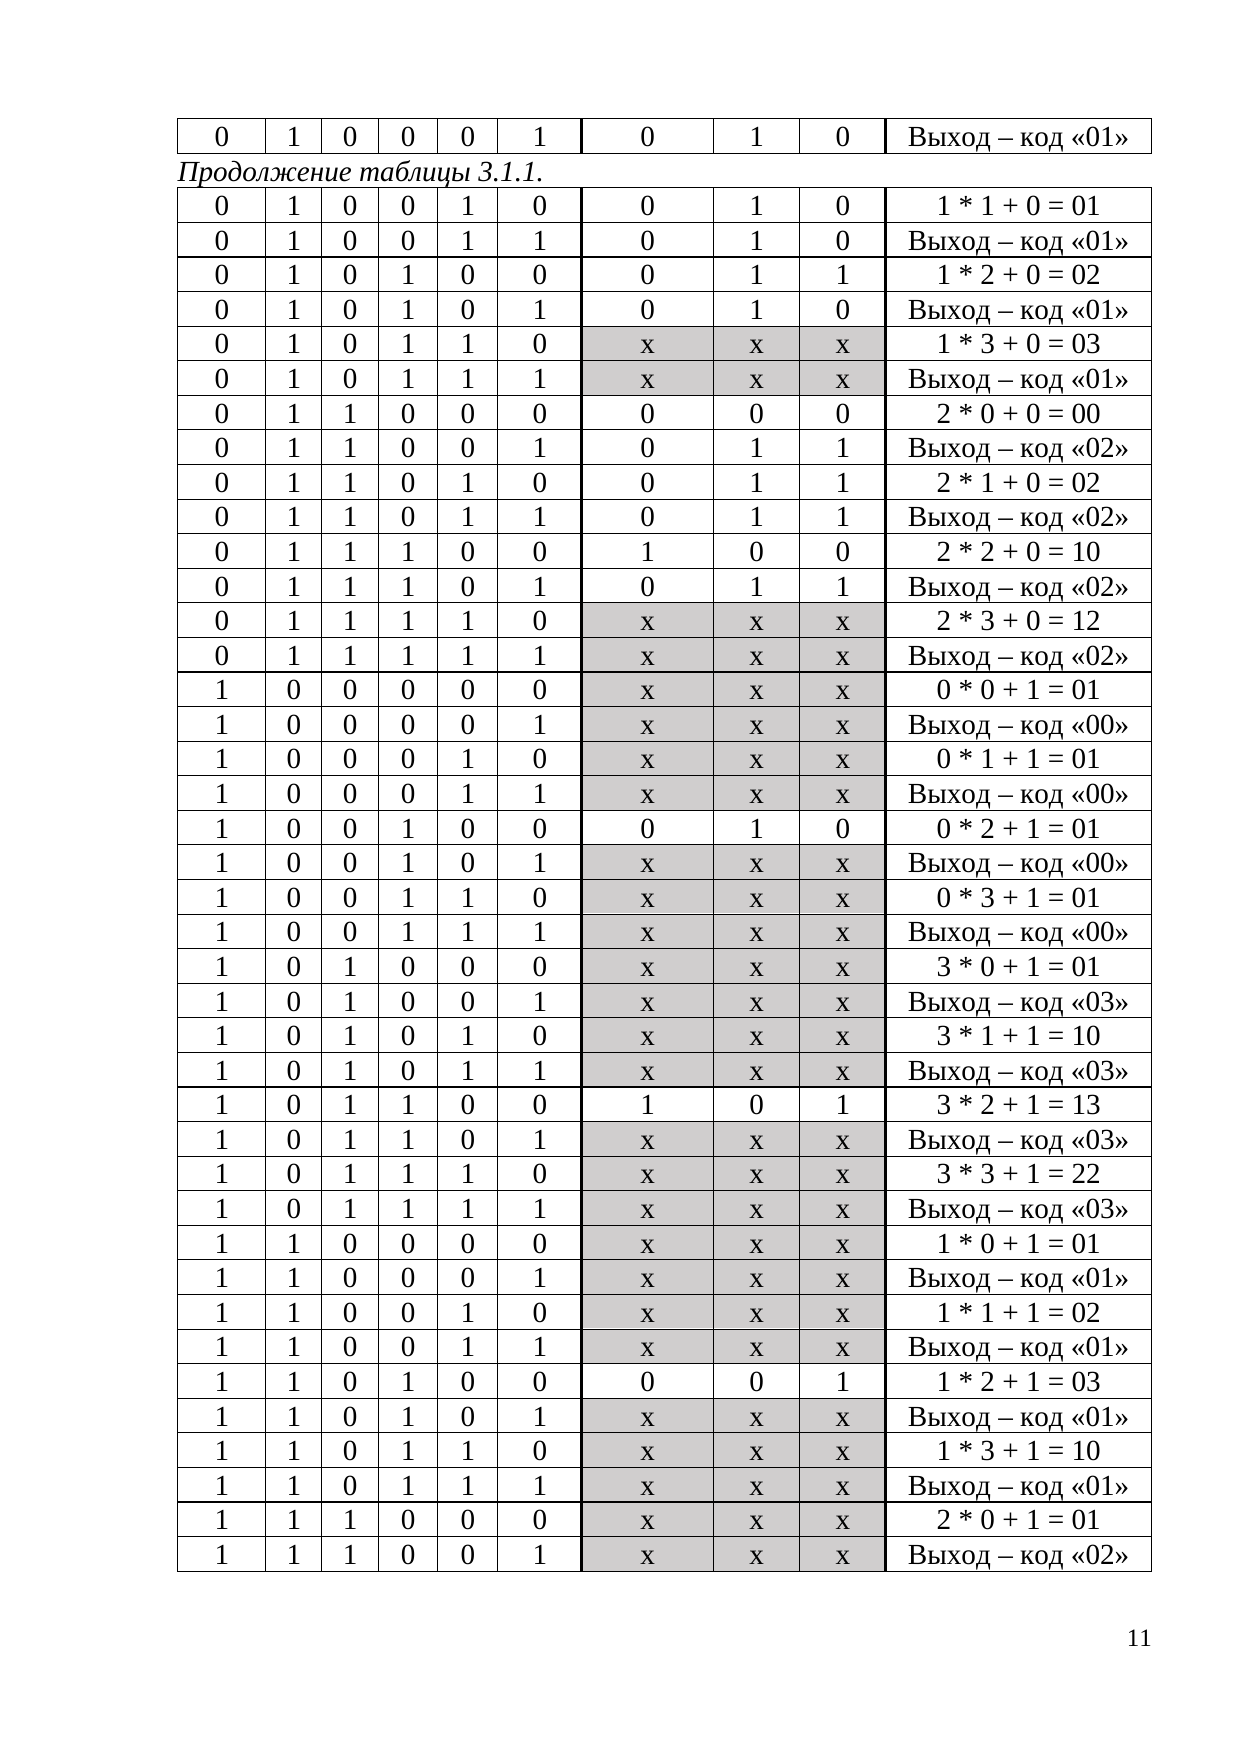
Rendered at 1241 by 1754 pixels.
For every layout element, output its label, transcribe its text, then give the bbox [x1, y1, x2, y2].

table_cell 1 [379, 258, 437, 291]
table_cell х [583, 1122, 713, 1156]
table_cell 0 [498, 811, 580, 844]
table_cell 1 [379, 638, 437, 671]
table_cell 0 [583, 500, 713, 533]
table_cell 0 [498, 258, 580, 291]
table_cell 0 [498, 465, 580, 498]
table_cell х [800, 1399, 884, 1432]
table_cell 0 [322, 292, 378, 326]
table_cell 1 [266, 258, 321, 291]
table_cell х [714, 845, 799, 879]
table_cell 0 [379, 1260, 437, 1294]
table_cell x [800, 327, 884, 360]
table_cell 1 [498, 1330, 580, 1363]
table_cell 0 [583, 811, 713, 844]
table_cell Выход – код «00» [887, 845, 1151, 879]
table_cell 0 [266, 742, 321, 775]
table_cell Выход – код «01» [887, 361, 1151, 395]
table_cell 0 [498, 880, 580, 913]
table_cell x [714, 1468, 799, 1501]
table_cell 0 [322, 1364, 378, 1398]
table_cell 1 [498, 1537, 580, 1571]
table_cell х [583, 1399, 713, 1432]
table_cell 1 [800, 258, 884, 291]
table_cell 1 [322, 569, 378, 602]
table_cell 1 [438, 603, 497, 637]
table_cell 1 [178, 776, 265, 810]
table_cell 1 [266, 361, 321, 395]
table_cell 0 [438, 949, 497, 983]
table_cell 3 * 3 + 1 = 22 [887, 1157, 1151, 1190]
table_cell 1 [498, 361, 580, 395]
table_cell Выход – код «01» [887, 1260, 1151, 1294]
table_cell 1 * 2 + 1 = 03 [887, 1364, 1151, 1398]
table_cell 1 [322, 1191, 378, 1225]
table_cell 0 [583, 1364, 713, 1398]
table_cell х [714, 1122, 799, 1156]
table_cell 0 [379, 465, 437, 498]
table_cell 0 [322, 327, 378, 360]
table_cell x [714, 327, 799, 360]
table_cell 0 [266, 915, 321, 948]
table_cell 1 [178, 742, 265, 775]
table_cell 0 [266, 707, 321, 741]
table_cell x [714, 1191, 799, 1225]
table_cell 0 [498, 1433, 580, 1467]
table_cell x [583, 1433, 713, 1467]
table_cell x [583, 1191, 713, 1225]
table_cell 1 [322, 1503, 378, 1536]
table_cell 0 [178, 569, 265, 602]
table_cell 1 [438, 915, 497, 948]
table_header 0 [498, 188, 580, 222]
table_cell x [800, 361, 884, 395]
table_cell Выход – код «01» [887, 1468, 1151, 1501]
table_cell 1 [438, 465, 497, 498]
table_cell 1 [379, 1433, 437, 1467]
table_cell Выход – код «03» [887, 1191, 1151, 1225]
table_cell 1 [379, 603, 437, 637]
table_cell 1 [379, 1468, 437, 1501]
table_cell 1 [266, 1330, 321, 1363]
table_cell 0 [498, 673, 580, 706]
table_cell 0 [583, 396, 713, 429]
table_cell 0 [322, 119, 378, 153]
table_cell x [714, 915, 799, 948]
table_cell х [583, 742, 713, 775]
table_cell х [583, 1226, 713, 1259]
table_cell 0 [322, 1226, 378, 1259]
table_cell 1 [498, 292, 580, 326]
table_cell 0 [438, 811, 497, 844]
table_cell 0 * 0 + 1 = 01 [887, 673, 1151, 706]
table_cell 0 [498, 534, 580, 568]
table_cell 0 [800, 223, 884, 256]
table_cell 1 [266, 1295, 321, 1328]
table_cell 1 [322, 396, 378, 429]
table_cell Выход – код «00» [887, 776, 1151, 810]
table_cell 0 [379, 1018, 437, 1052]
table_cell 1 [379, 1157, 437, 1190]
table_cell х [800, 1018, 884, 1052]
table_cell 1 [178, 1260, 265, 1294]
table_cell 1 [322, 638, 378, 671]
table_cell 0 [266, 880, 321, 913]
table_cell 1 [322, 1018, 378, 1052]
table_cell х [800, 1260, 884, 1294]
table_header 0 [379, 188, 437, 222]
table_cell х [800, 949, 884, 983]
table_cell 1 [379, 880, 437, 913]
text Продолжение таблицы 3.1.1. [177, 154, 1152, 187]
table_cell 1 [498, 707, 580, 741]
table_cell х [714, 949, 799, 983]
table_cell 0 [498, 1157, 580, 1190]
table_cell х [714, 1503, 799, 1536]
table_cell 1 [714, 465, 799, 498]
table_cell 0 [800, 811, 884, 844]
table_cell 0 [498, 603, 580, 637]
table_cell 0 [800, 534, 884, 568]
table_cell 1 [498, 845, 580, 879]
table_cell 1 [266, 430, 321, 464]
table_cell 1 [322, 949, 378, 983]
table_cell 0 [379, 1226, 437, 1259]
table_cell 0 [322, 1295, 378, 1328]
table_cell 1 [178, 880, 265, 913]
table_cell 1 [178, 1433, 265, 1467]
table_cell х [714, 1330, 799, 1363]
table_cell x [583, 880, 713, 913]
table_cell 0 [266, 811, 321, 844]
table_cell 0 [379, 1330, 437, 1363]
table_cell Выход – код «02» [887, 638, 1151, 671]
table_cell 0 [178, 465, 265, 498]
table_cell 1 [266, 1433, 321, 1467]
table_cell 1 [266, 603, 321, 637]
table_cell 0 [438, 984, 497, 1017]
table_cell x [583, 603, 713, 637]
table_cell x [800, 603, 884, 637]
table_cell 1 [266, 1226, 321, 1259]
table_cell 0 [438, 119, 497, 153]
table_cell 1 [498, 1260, 580, 1294]
table_cell 0 [322, 1399, 378, 1432]
table_cell x [583, 1468, 713, 1501]
table_cell 0 [379, 430, 437, 464]
table_cell 1 [438, 638, 497, 671]
table_cell 1 [800, 430, 884, 464]
table_cell 0 [266, 1053, 321, 1086]
table_cell 1 [266, 500, 321, 533]
table_cell 0 [266, 1122, 321, 1156]
table_cell 1 [714, 430, 799, 464]
table_cell x [714, 603, 799, 637]
table_cell 0 [322, 223, 378, 256]
table_cell 1 [800, 1364, 884, 1398]
table_cell 1 [379, 1399, 437, 1432]
table_cell 0 [266, 984, 321, 1017]
table_cell 0 [498, 396, 580, 429]
table_cell x [714, 880, 799, 913]
table_cell 1 [583, 534, 713, 568]
table_cell 1 [714, 292, 799, 326]
table_cell 0 [379, 396, 437, 429]
table_cell 1 * 3 + 1 = 10 [887, 1433, 1151, 1467]
table_cell 0 [322, 258, 378, 291]
table_cell 0 [438, 673, 497, 706]
table_cell 1 [498, 119, 580, 153]
table_cell 0 [266, 673, 321, 706]
table_cell 0 [583, 258, 713, 291]
table_cell x [800, 638, 884, 671]
table_cell х [800, 1503, 884, 1536]
table_cell 1 [498, 1053, 580, 1086]
table_cell 1 [438, 880, 497, 913]
table_cell 2 * 0 + 1 = 01 [887, 1503, 1151, 1536]
table_cell 1 [800, 465, 884, 498]
table_cell 0 [583, 119, 713, 153]
table_cell x [714, 1433, 799, 1467]
table_cell 1 [583, 1088, 713, 1121]
table_cell 1 [379, 1364, 437, 1398]
table_cell 1 [266, 119, 321, 153]
table_cell 1 [379, 534, 437, 568]
table_cell 1 [438, 742, 497, 775]
table_cell 0 [438, 1226, 497, 1259]
table_cell 1 [322, 1537, 378, 1571]
table_cell x [714, 361, 799, 395]
table_cell 0 [498, 1018, 580, 1052]
table_cell 1 [266, 327, 321, 360]
table_cell 1 [438, 1330, 497, 1363]
table_header 0 [178, 188, 265, 222]
table_cell 1 * 2 + 0 = 02 [887, 258, 1151, 291]
table_cell х [583, 673, 713, 706]
table_cell 0 [714, 534, 799, 568]
table_cell Выход – код «01» [887, 119, 1151, 153]
table_cell х [800, 776, 884, 810]
table_header 1 [266, 188, 321, 222]
table_cell 1 [178, 984, 265, 1017]
table_cell 1 [800, 1088, 884, 1121]
table_cell 1 [266, 1399, 321, 1432]
table_cell 3 * 0 + 1 = 01 [887, 949, 1151, 983]
table_cell х [800, 1330, 884, 1363]
table_cell 1 [498, 430, 580, 464]
table_cell 1 [438, 500, 497, 533]
table_cell 0 [322, 707, 378, 741]
table_cell 0 [379, 223, 437, 256]
table_cell x [583, 361, 713, 395]
table_cell х [583, 1537, 713, 1571]
table_cell Выход – код «02» [887, 569, 1151, 602]
table_cell 0 [322, 742, 378, 775]
table_cell 0 [266, 1191, 321, 1225]
table_cell 0 [379, 742, 437, 775]
table_cell 1 [379, 1088, 437, 1121]
table_cell 1 [714, 811, 799, 844]
table_cell Выход – код «03» [887, 984, 1151, 1017]
table_cell 1 [322, 430, 378, 464]
table_cell x [714, 1157, 799, 1190]
table_cell 0 [322, 361, 378, 395]
table_cell 0 [498, 1088, 580, 1121]
table_cell 1 [178, 1122, 265, 1156]
table_cell 1 [266, 1364, 321, 1398]
table_cell 1 [178, 1537, 265, 1571]
table_cell 1 [438, 1468, 497, 1501]
table_cell 1 [438, 1157, 497, 1190]
table_cell 0 [322, 880, 378, 913]
table_cell 2 * 1 + 0 = 02 [887, 465, 1151, 498]
table_cell 1 [438, 361, 497, 395]
table_cell 1 [266, 534, 321, 568]
table_cell 0 [438, 292, 497, 326]
table_cell 1 [714, 500, 799, 533]
table_cell 1 [178, 1503, 265, 1536]
table_cell 1 [322, 500, 378, 533]
table_cell 0 [498, 1226, 580, 1259]
table_cell 0 [178, 534, 265, 568]
table_cell х [714, 1018, 799, 1052]
table_cell 0 [178, 119, 265, 153]
table_cell 1 * 3 + 0 = 03 [887, 327, 1151, 360]
table_cell 0 [322, 673, 378, 706]
table_cell 0 [498, 327, 580, 360]
table_cell 1 [498, 984, 580, 1017]
table_cell 1 [438, 1053, 497, 1086]
table_cell 0 [498, 1364, 580, 1398]
table_cell х [714, 1537, 799, 1571]
table_cell Выход – код «02» [887, 500, 1151, 533]
table_cell 0 * 3 + 1 = 01 [887, 880, 1151, 913]
table_cell х [800, 1537, 884, 1571]
table_cell х [800, 845, 884, 879]
table_cell 0 [322, 915, 378, 948]
table_cell 0 [266, 1018, 321, 1052]
table_cell 0 [583, 569, 713, 602]
table_cell 1 [498, 500, 580, 533]
table_cell х [714, 776, 799, 810]
table_cell 1 [498, 915, 580, 948]
table_cell 1 [498, 1399, 580, 1432]
table_cell 3 * 2 + 1 = 13 [887, 1088, 1151, 1121]
table_cell 1 [266, 1260, 321, 1294]
table_cell 1 [322, 1088, 378, 1121]
table_cell x [714, 638, 799, 671]
table_cell 1 [322, 1157, 378, 1190]
table_cell х [583, 1295, 713, 1328]
table_cell 0 [178, 361, 265, 395]
table_cell 1 [266, 292, 321, 326]
table_cell 1 [266, 223, 321, 256]
table_cell 1 [800, 500, 884, 533]
table_cell 0 [322, 1330, 378, 1363]
table_cell х [583, 984, 713, 1017]
table_cell 0 [438, 1088, 497, 1121]
table_cell 0 [266, 1157, 321, 1190]
table_cell 1 [498, 638, 580, 671]
table_cell х [714, 1053, 799, 1086]
table_cell 1 [266, 1503, 321, 1536]
table_cell 0 [178, 430, 265, 464]
table_header 1 [714, 188, 799, 222]
table_header 0 [583, 188, 713, 222]
table_cell 1 [379, 292, 437, 326]
table_cell x [583, 915, 713, 948]
table_cell 1 [498, 1191, 580, 1225]
table_cell 1 [379, 915, 437, 948]
table_cell x [800, 1468, 884, 1501]
table_cell 1 [379, 1191, 437, 1225]
table_cell 0 [322, 776, 378, 810]
table_cell 1 [266, 1537, 321, 1571]
table_cell х [714, 1295, 799, 1328]
table_cell 0 [714, 396, 799, 429]
table_cell 0 [379, 1503, 437, 1536]
table_cell x [800, 1191, 884, 1225]
table_cell 1 [266, 569, 321, 602]
table_cell 0 [379, 984, 437, 1017]
table_cell х [800, 1122, 884, 1156]
table_cell 1 * 1 + 1 = 02 [887, 1295, 1151, 1328]
table_cell 0 [800, 292, 884, 326]
table_cell 1 [178, 1018, 265, 1052]
table_cell 0 [379, 500, 437, 533]
table_cell 0 [178, 500, 265, 533]
table_cell 1 [178, 949, 265, 983]
table_cell 0 [379, 673, 437, 706]
table_cell 1 [714, 258, 799, 291]
table_cell x [800, 915, 884, 948]
table_cell 0 [379, 949, 437, 983]
table_cell 0 [438, 258, 497, 291]
table_cell х [583, 1330, 713, 1363]
table_cell 0 [438, 569, 497, 602]
table_header 1 * 1 + 0 = 01 [887, 188, 1151, 222]
table_cell 1 [266, 396, 321, 429]
table_cell 0 [498, 1295, 580, 1328]
table_cell 1 [178, 1295, 265, 1328]
table_cell х [583, 707, 713, 741]
table_cell 1 [498, 1122, 580, 1156]
table_cell 1 [438, 1295, 497, 1328]
table_cell Выход – код «01» [887, 292, 1151, 326]
table_cell 1 [178, 915, 265, 948]
table_cell 0 [498, 949, 580, 983]
table_cell х [800, 984, 884, 1017]
table_cell Выход – код «01» [887, 223, 1151, 256]
table_cell 2 * 3 + 0 = 12 [887, 603, 1151, 637]
table_cell 0 [438, 1503, 497, 1536]
table_cell х [714, 707, 799, 741]
table_cell 1 [714, 223, 799, 256]
table_cell 1 [379, 569, 437, 602]
table_cell 0 [379, 1053, 437, 1086]
table_cell 1 [178, 811, 265, 844]
table_cell 0 [322, 1433, 378, 1467]
table_cell 0 * 2 + 1 = 01 [887, 811, 1151, 844]
table_cell 0 [178, 292, 265, 326]
table_cell x [583, 1157, 713, 1190]
table_cell х [583, 1018, 713, 1052]
table_cell Выход – код «03» [887, 1053, 1151, 1086]
table_cell х [714, 673, 799, 706]
table_cell 1 [498, 1468, 580, 1501]
table_cell 0 [800, 396, 884, 429]
table_cell 0 [438, 707, 497, 741]
table_cell 0 [800, 119, 884, 153]
table_header 1 [438, 188, 497, 222]
table_header 0 [800, 188, 884, 222]
table_cell 1 [322, 534, 378, 568]
table_cell 1 [322, 603, 378, 637]
table_cell 1 [178, 845, 265, 879]
table_cell х [714, 742, 799, 775]
table_cell Выход – код «02» [887, 430, 1151, 464]
table_cell x [800, 1157, 884, 1190]
table_cell 0 [438, 430, 497, 464]
table_cell 1 [178, 1468, 265, 1501]
table_cell х [714, 1226, 799, 1259]
table_cell 0 [322, 845, 378, 879]
table_cell х [800, 707, 884, 741]
table_cell 0 [178, 638, 265, 671]
table_cell 0 [438, 1260, 497, 1294]
table_cell х [800, 1295, 884, 1328]
table_cell 0 [498, 1503, 580, 1536]
table_cell 1 [438, 1018, 497, 1052]
table_cell 0 [379, 1295, 437, 1328]
table_cell х [583, 1053, 713, 1086]
table_cell 0 [178, 223, 265, 256]
table_cell 3 * 1 + 1 = 10 [887, 1018, 1151, 1052]
table_cell 1 [438, 327, 497, 360]
table_cell 0 [438, 534, 497, 568]
table_cell Выход – код «01» [887, 1330, 1151, 1363]
table_cell 0 [322, 811, 378, 844]
table_cell 1 [178, 673, 265, 706]
table_cell 0 [438, 1399, 497, 1432]
table_cell х [714, 1260, 799, 1294]
table_cell х [714, 1399, 799, 1432]
table_cell Выход – код «00» [887, 707, 1151, 741]
table_cell 0 [583, 465, 713, 498]
table_cell 0 [266, 845, 321, 879]
table_cell 0 [322, 1260, 378, 1294]
table_cell 1 [178, 707, 265, 741]
table_cell 0 [266, 776, 321, 810]
table_cell 0 [266, 1088, 321, 1121]
table_cell 0 [714, 1364, 799, 1398]
table_cell х [800, 673, 884, 706]
table_cell 0 [379, 119, 437, 153]
table_cell 1 * 0 + 1 = 01 [887, 1226, 1151, 1259]
table_cell 0 [379, 707, 437, 741]
table_cell 1 [266, 638, 321, 671]
table_cell 1 [498, 569, 580, 602]
table_cell 0 [178, 396, 265, 429]
table_cell 1 [178, 1399, 265, 1432]
table_cell 0 [498, 742, 580, 775]
table_cell х [583, 949, 713, 983]
table_cell 1 [498, 223, 580, 256]
table_cell 1 [438, 1191, 497, 1225]
table_cell 0 [438, 1537, 497, 1571]
table_cell 1 [178, 1191, 265, 1225]
table_cell 1 [178, 1053, 265, 1086]
table_cell Выход – код «00» [887, 915, 1151, 948]
table_cell Выход – код «03» [887, 1122, 1151, 1156]
table_cell 1 [266, 1468, 321, 1501]
table_cell 1 [379, 845, 437, 879]
table_cell 1 [322, 465, 378, 498]
table_cell 1 [800, 569, 884, 602]
table_cell 1 [178, 1330, 265, 1363]
table_cell 1 [322, 984, 378, 1017]
table_cell х [800, 1053, 884, 1086]
table_cell 1 [379, 1122, 437, 1156]
table_cell 0 [266, 949, 321, 983]
table_cell 0 [322, 1468, 378, 1501]
table_cell х [583, 776, 713, 810]
table_cell x [583, 327, 713, 360]
table_cell 1 [714, 119, 799, 153]
table_cell х [583, 845, 713, 879]
table_cell х [583, 1503, 713, 1536]
table_cell x [583, 638, 713, 671]
table_cell х [714, 984, 799, 1017]
table_cell 0 * 1 + 1 = 01 [887, 742, 1151, 775]
table_cell х [800, 742, 884, 775]
table_cell х [583, 1260, 713, 1294]
table_cell 0 [583, 292, 713, 326]
table_cell 0 [178, 258, 265, 291]
table_cell 0 [438, 845, 497, 879]
table_cell 0 [178, 327, 265, 360]
table_cell 1 [178, 1157, 265, 1190]
table_cell x [800, 1433, 884, 1467]
table_cell x [800, 880, 884, 913]
table_cell 1 [379, 811, 437, 844]
table_cell 1 [266, 465, 321, 498]
table_cell 0 [583, 223, 713, 256]
table_cell 1 [178, 1088, 265, 1121]
table_cell 0 [438, 1364, 497, 1398]
table_cell 0 [379, 1537, 437, 1571]
table_cell 1 [322, 1053, 378, 1086]
table_cell 0 [583, 430, 713, 464]
table_cell 0 [438, 1122, 497, 1156]
table_cell 1 [178, 1226, 265, 1259]
table_cell 2 * 0 + 0 = 00 [887, 396, 1151, 429]
table_cell 1 [322, 1122, 378, 1156]
table_cell 2 * 2 + 0 = 10 [887, 534, 1151, 568]
table_cell 1 [438, 776, 497, 810]
table_cell 1 [438, 1433, 497, 1467]
table_cell Выход – код «02» [887, 1537, 1151, 1571]
table_cell 0 [178, 603, 265, 637]
table_cell 1 [379, 361, 437, 395]
table_cell 1 [498, 776, 580, 810]
table_cell 0 [714, 1088, 799, 1121]
table_header 0 [322, 188, 378, 222]
table_cell Выход – код «01» [887, 1399, 1151, 1432]
table_cell 0 [379, 776, 437, 810]
table_cell х [800, 1226, 884, 1259]
table_cell 1 [438, 223, 497, 256]
table_cell 1 [178, 1364, 265, 1398]
table_cell 1 [379, 327, 437, 360]
table_cell 1 [714, 569, 799, 602]
table_cell 0 [438, 396, 497, 429]
